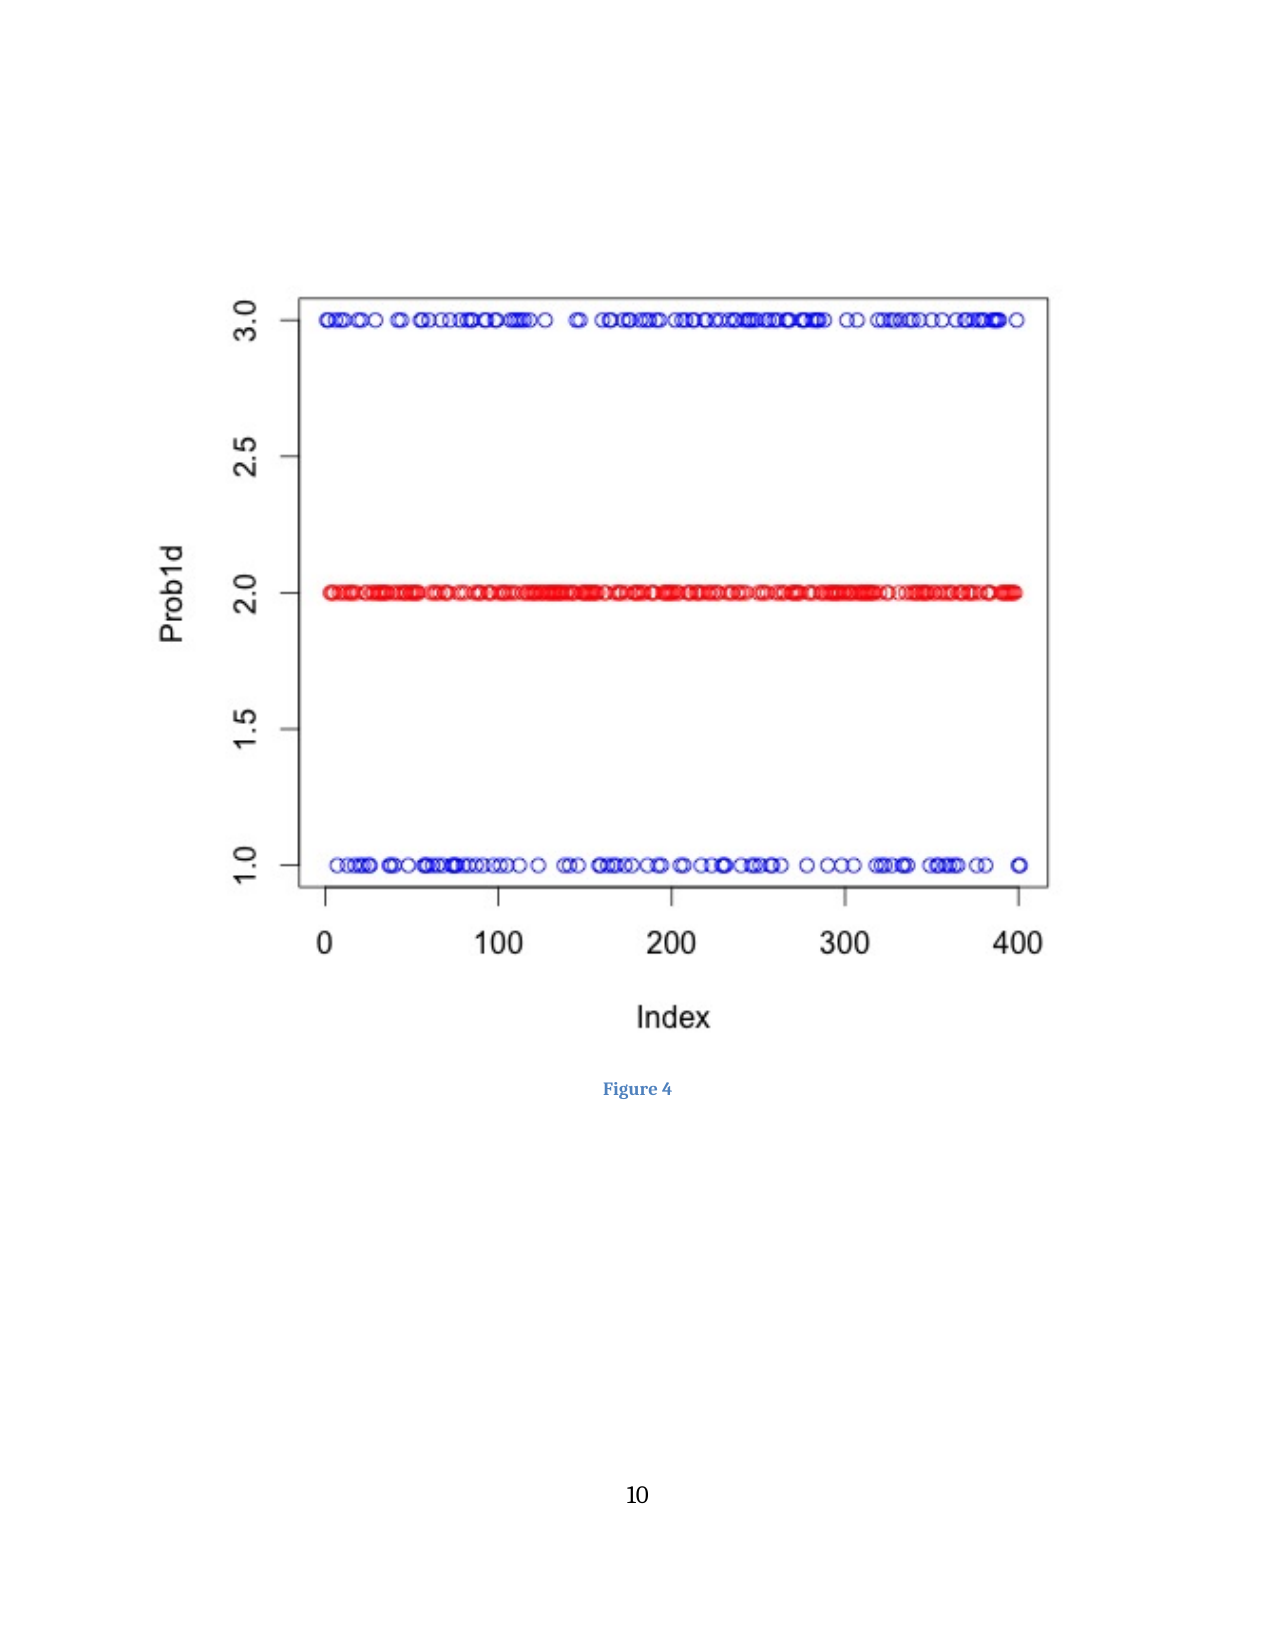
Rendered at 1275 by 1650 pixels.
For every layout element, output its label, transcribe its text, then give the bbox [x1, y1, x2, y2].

picture [150, 150, 1125, 1074]
